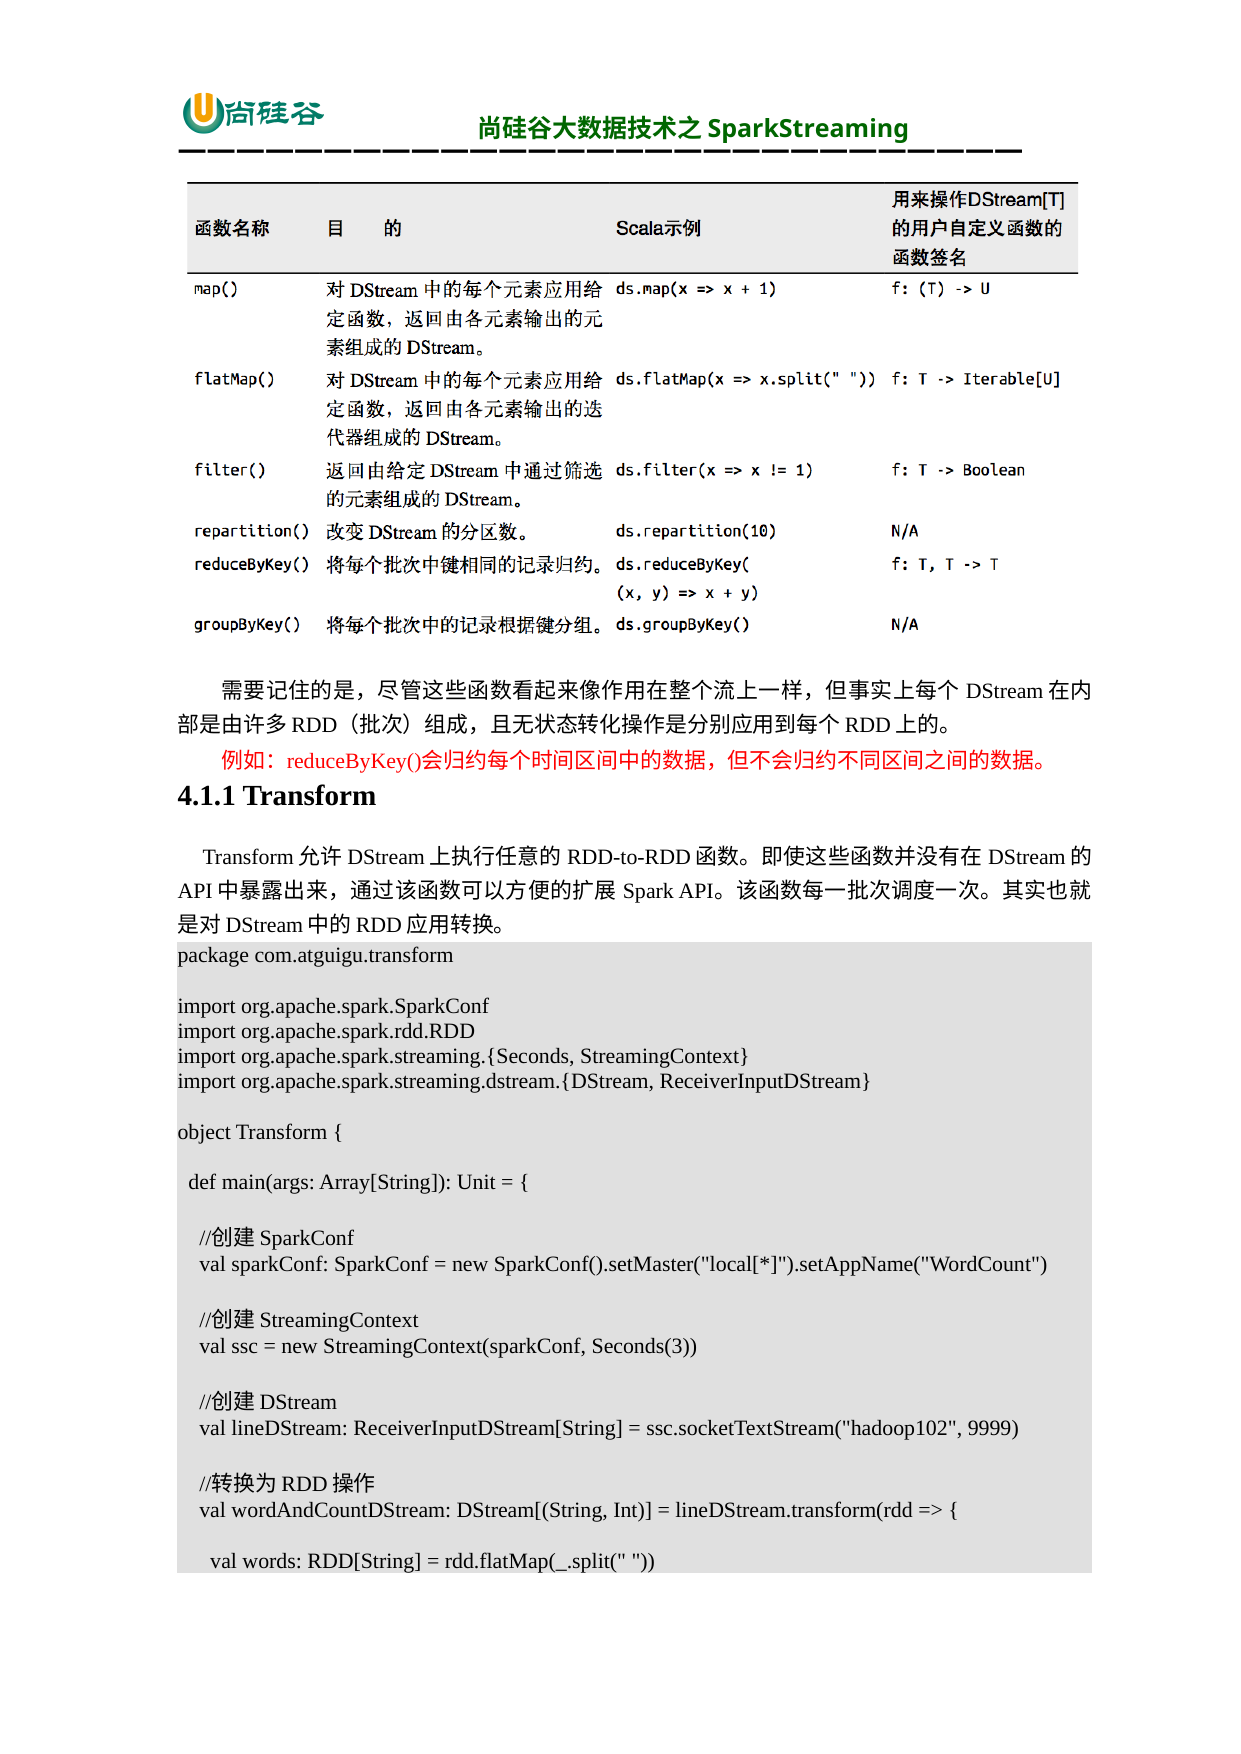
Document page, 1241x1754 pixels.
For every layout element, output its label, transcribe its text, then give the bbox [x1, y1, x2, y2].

text import org.apache.spark.streaming.dstream.{DStream, ReceiverInputDStream} [177, 1068, 1092, 1093]
text val ssc = new StreamingContext(sparkConf, Seconds(3)) [177, 1333, 1092, 1358]
text 例如：reduceByKey()会归约每个时间区间中的数据，但不会归约不同区间之间的数据。 [177, 742, 1092, 776]
text import org.apache.spark.SparkConf [177, 993, 1092, 1018]
text //转换为RDD操作 [177, 1466, 1092, 1497]
text object Transform { [177, 1119, 1092, 1144]
text import org.apache.spark.streaming.{Seconds, StreamingContext} [177, 1043, 1092, 1068]
text //创建SparkConf [177, 1219, 1092, 1251]
text 需要记住的是，尽管这些函数看起来像作用在整个流上一样，但事实上每个DStream在内部是由许多RDD（批次）组成，且无状态转化操作是分别应用到每个RDD上的。 [177, 672, 1092, 740]
picture [177, 182, 1093, 637]
text Transform允许DStream上执行任意的RDD-to-RDD函数。即使这些函数并没有在DStream的API中暴露出来，通过该函数可以方便的扩展Spark API。该函数每一批次调度一次。其实也就是对DStream中的RDD应用转换。 [177, 838, 1092, 940]
text val sparkConf: SparkConf = new SparkConf().setMaster("local[*]").setAppName("WordCount") [177, 1251, 1092, 1276]
text import org.apache.spark.rdd.RDD [177, 1018, 1092, 1043]
subtitle 4.1.1 Transform [177, 778, 1092, 812]
text //创建DStream [177, 1384, 1092, 1415]
text val words: RDD[String] = rdd.flatMap(_.split(" ")) [177, 1548, 1092, 1573]
text val lineDStream: ReceiverInputDStream[String] = ssc.socketTextStream("hadoop102", 9999) [177, 1415, 1092, 1441]
text def main(args: Array[String]): Unit = { [177, 1169, 1092, 1194]
text //创建StreamingContext [177, 1302, 1092, 1333]
text package com.atguigu.transform [177, 942, 1092, 967]
picture [177, 88, 328, 138]
text val wordAndCountDStream: DStream[(String, Int)] = lineDStream.transform(rdd => { [177, 1497, 1092, 1523]
